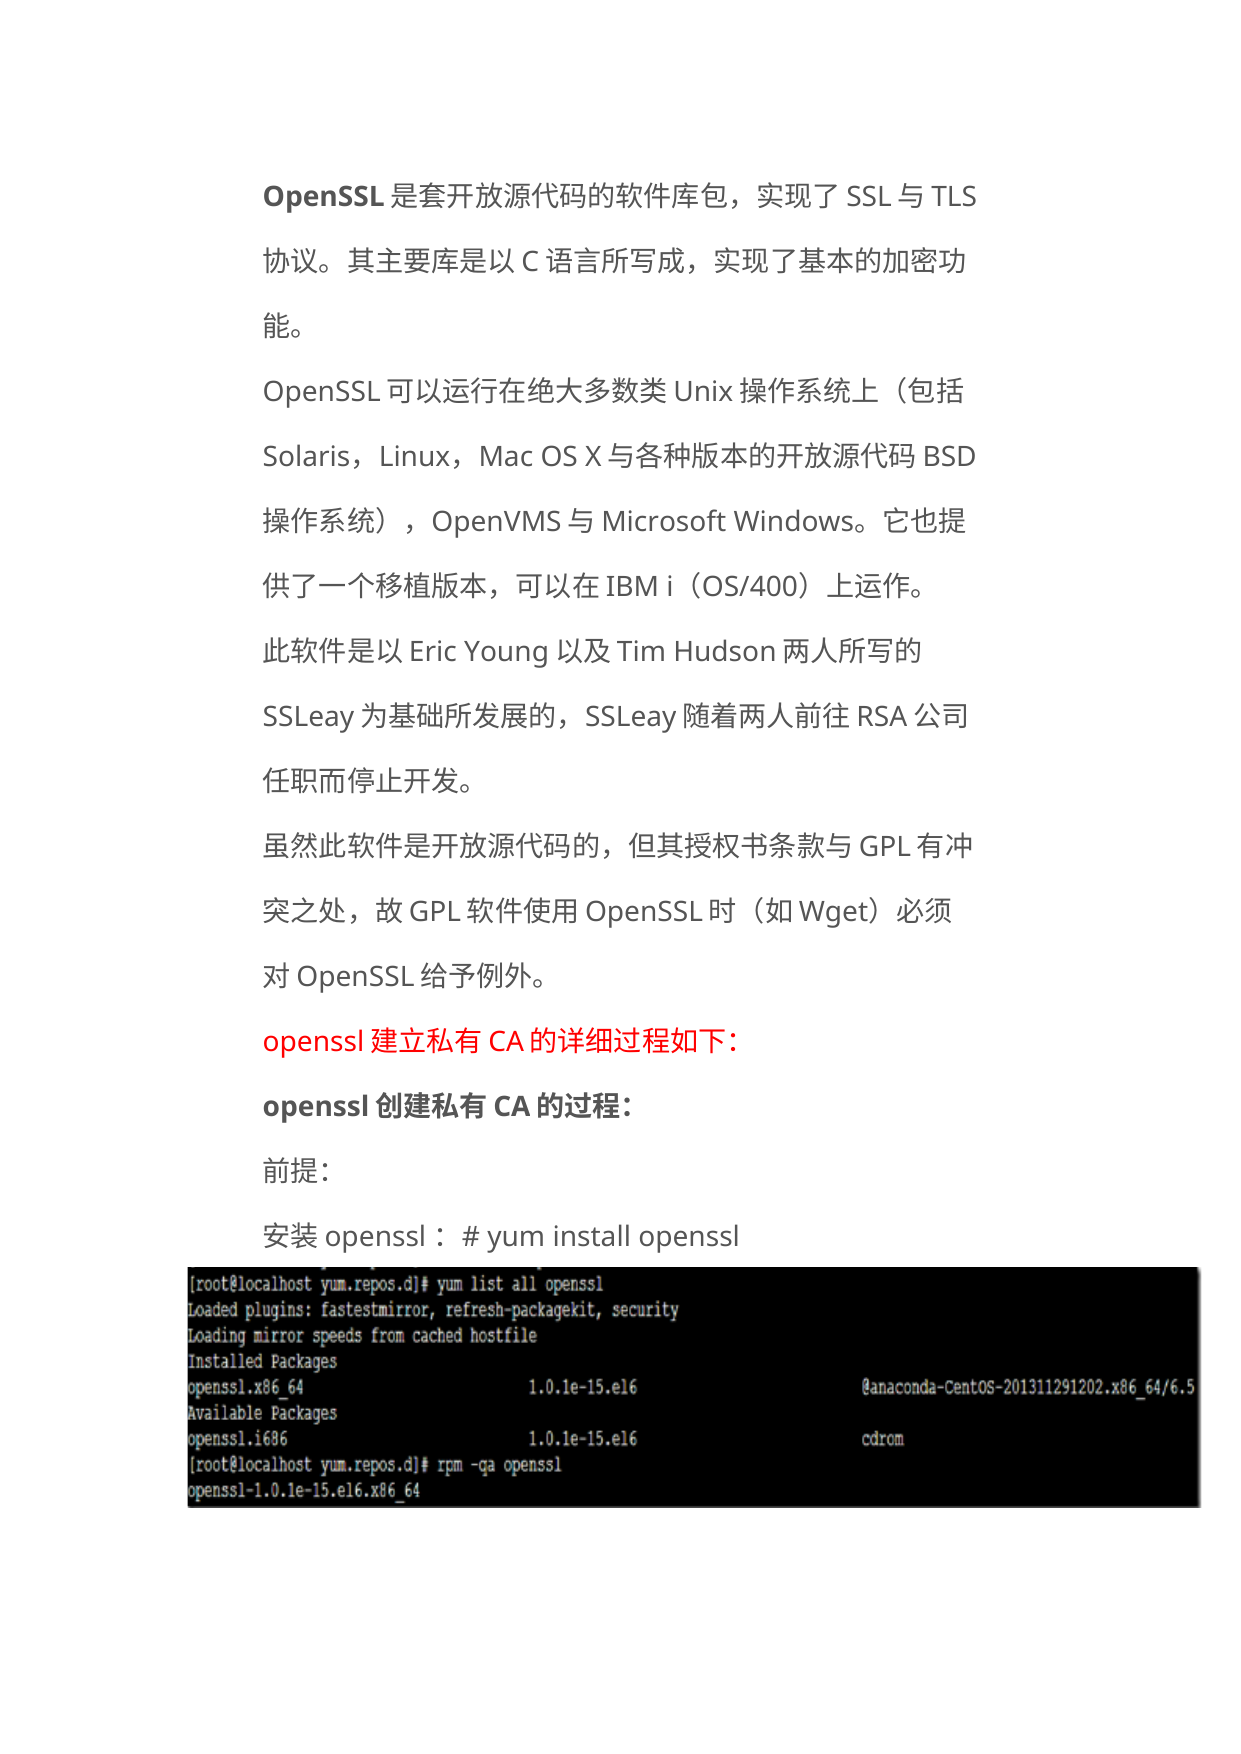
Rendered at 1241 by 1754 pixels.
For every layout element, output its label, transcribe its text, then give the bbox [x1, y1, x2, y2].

text openssl建立私有CA的详细过程如下： [262, 1007, 978, 1072]
text OpenSSL可以运行在绝大多数类Unix操作系统上（包括Solaris，Linux，Mac OS X与各种版本的开放源代码BSD操作系统），OpenVMS与Microsoft Windows。它也提供了一个移植版本，可以在IBM i（OS/400）上运作。 [262, 357, 978, 617]
text 安装openssl ：# yum install openssl [262, 1202, 978, 1267]
picture [187, 1267, 1202, 1508]
text openssl创建私有CA的过程： [262, 1072, 978, 1137]
text 此软件是以Eric Young以及Tim Hudson两人所写的SSLeay为基础所发展的，SSLeay随着两人前往RSA公司任职而停止开发。 [262, 617, 978, 812]
text OpenSSL是套开放源代码的软件库包，实现了SSL与TLS协议。其主要库是以C语言所写成，实现了基本的加密功能。 [262, 162, 978, 357]
text 前提： [262, 1137, 978, 1202]
text 虽然此软件是开放源代码的，但其授权书条款与GPL有冲突之处，故GPL软件使用OpenSSL时（如Wget）必须对OpenSSL给予例外。 [262, 812, 978, 1007]
